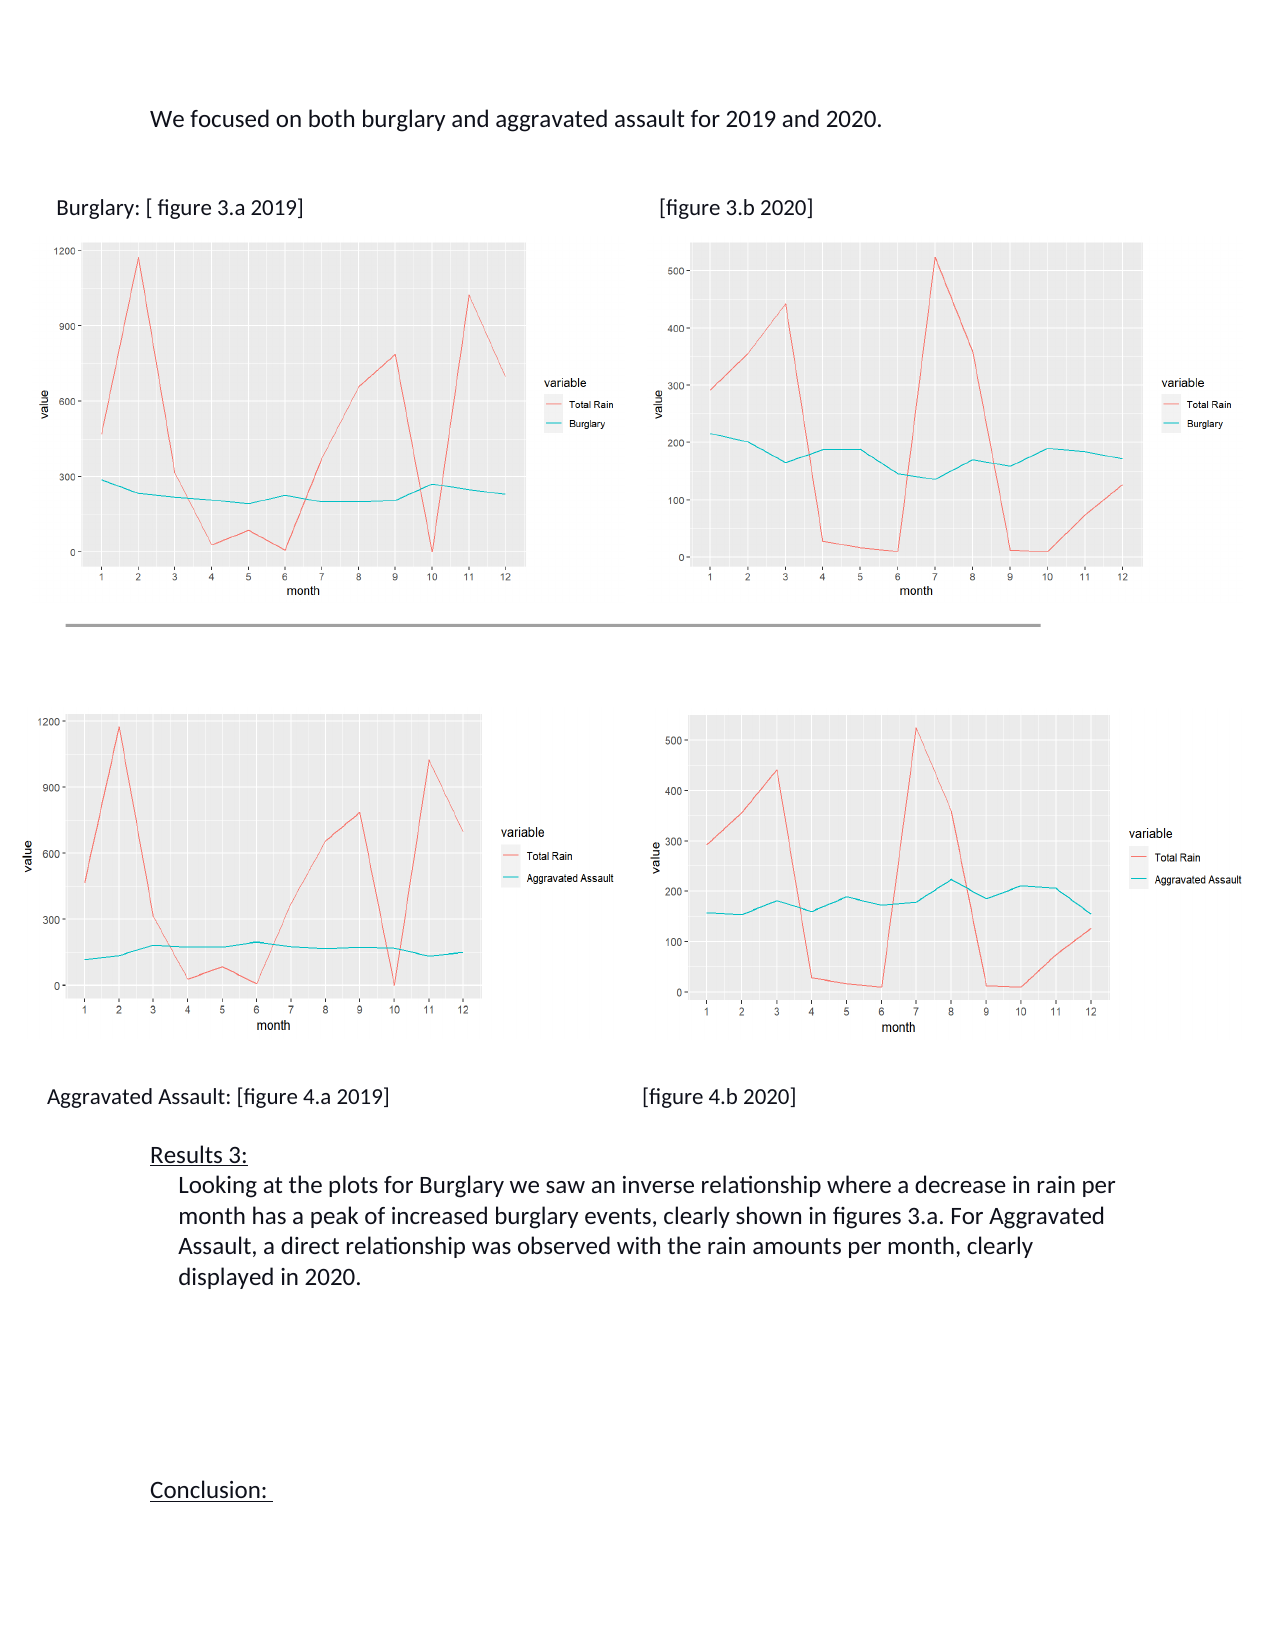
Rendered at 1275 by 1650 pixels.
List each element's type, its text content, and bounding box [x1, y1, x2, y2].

picture [32, 236, 626, 603]
text We focused on both burglary and aggravated assault for 2019 and 2020. [150, 103, 1125, 134]
text Looking at the plots for Burglary we saw an inverse relationship where a decrease in rain per month has a peak of increased burglary events, clearly shown in figures 3.a. For Aggravated Assault, a direct relationship was observed with the rain amounts per month, clearly displayed in 2020. [178, 1169, 1125, 1291]
picture [646, 236, 1244, 603]
text Results 3: [150, 1139, 1125, 1169]
text Burglary: [ figure 3.a 2019] [figure 3.b 2020] [56, 193, 1125, 221]
picture [15, 707, 625, 1039]
picture [643, 708, 1254, 1040]
text Conclusion: [150, 1474, 1125, 1505]
